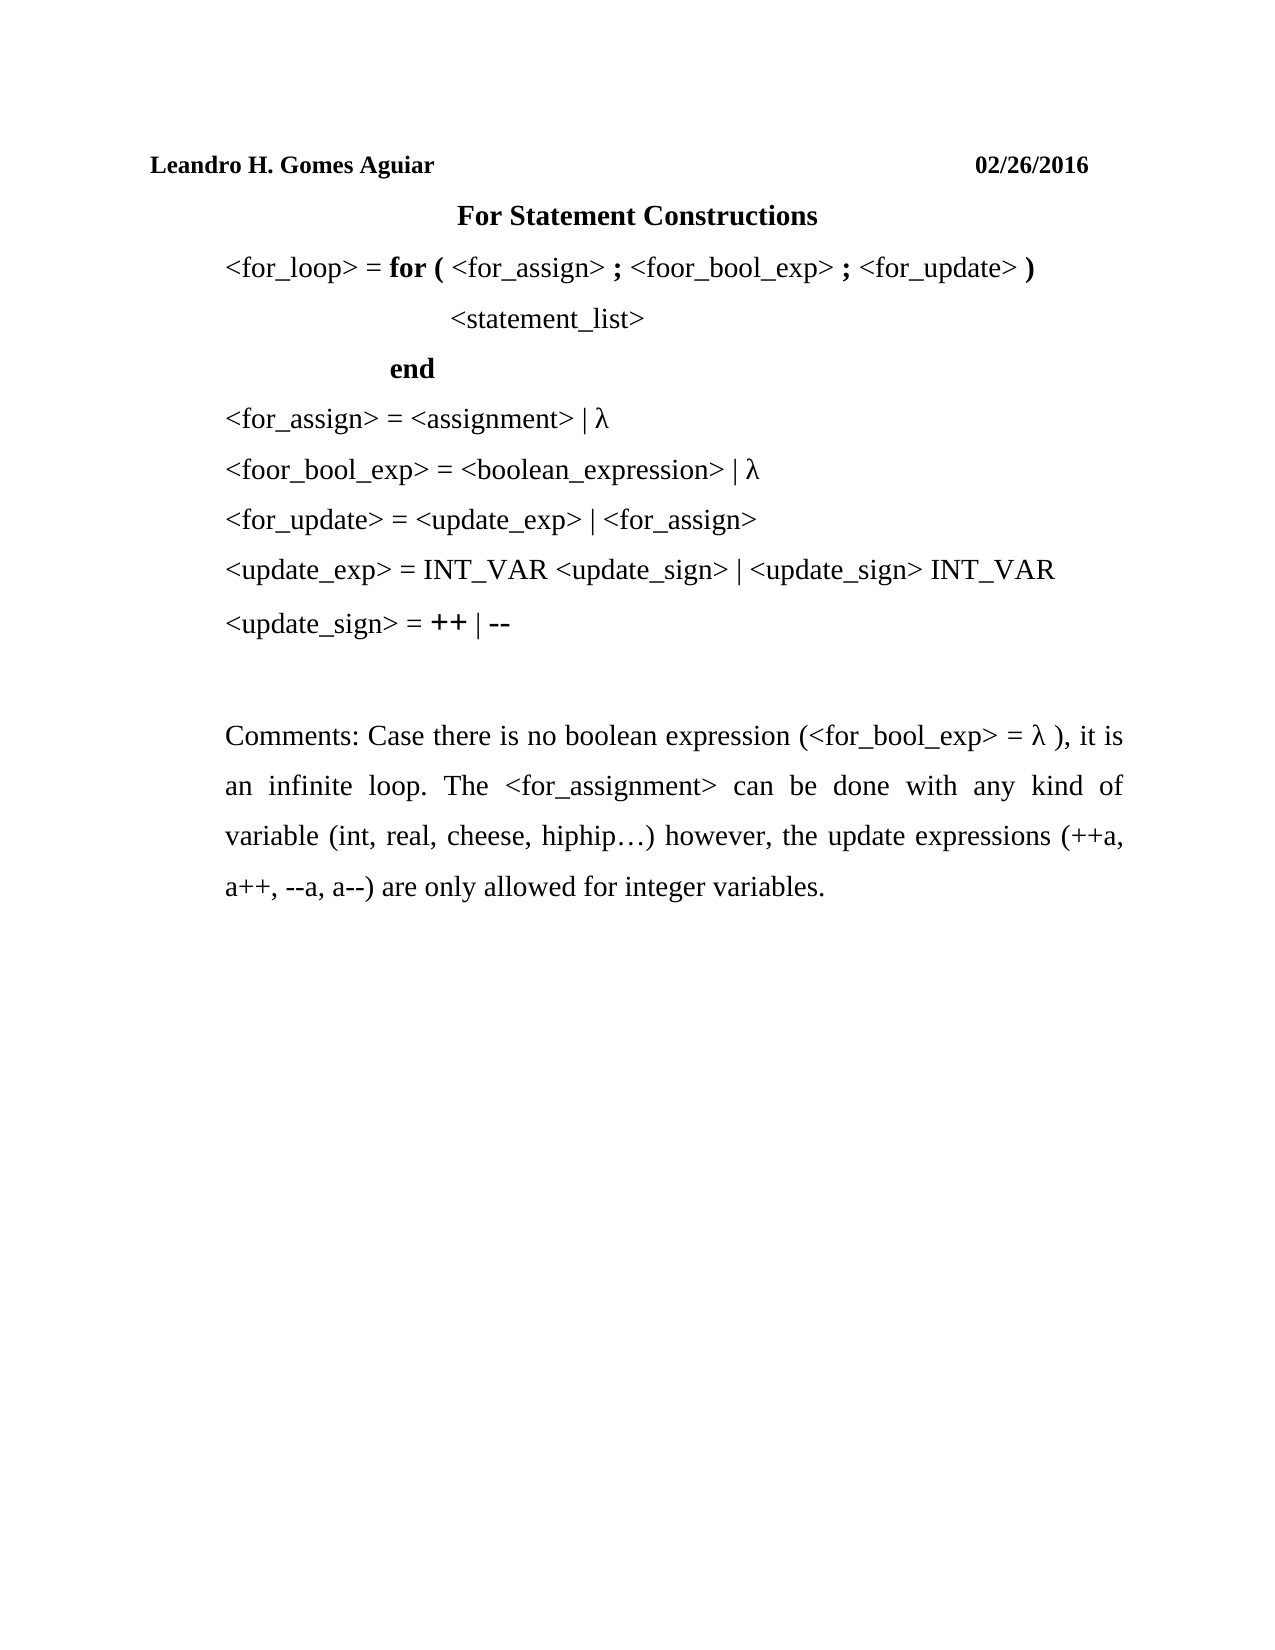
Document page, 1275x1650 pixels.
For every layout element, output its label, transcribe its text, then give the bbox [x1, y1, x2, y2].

list <for_loop> = for ( <for_assign> ; <foor_bool_exp> ; <for_update> ) [225, 251, 1125, 284]
list <foor_bool_exp> = <boolean_expression> | λ [225, 452, 1125, 485]
list end [300, 351, 1125, 385]
text Leandro H. Gomes Aguiar 02/26/2016 [150, 150, 1125, 179]
list <for_update> = <update_exp> | <for_assign> [225, 502, 1125, 536]
list <update_exp> = INT_VAR <update_sign> | <update_sign> INT_VAR [225, 552, 1125, 586]
list <update_sign> = ++ | -- [225, 603, 1125, 641]
list <statement_list> [225, 301, 1125, 334]
list Comments: Case there is no boolean expression (<for_bool_exp> = λ ), it is an infinite loop. The <for_assignment> can be done with any kind of variable (int, real, cheese, hiphip…) however, the update expressions (++a, a++, --a, a--) are only allowed for integer variables. [225, 718, 1125, 902]
list <for_assign> = <assignment> | λ [225, 401, 1125, 435]
text For Statement Constructions [150, 198, 1125, 231]
